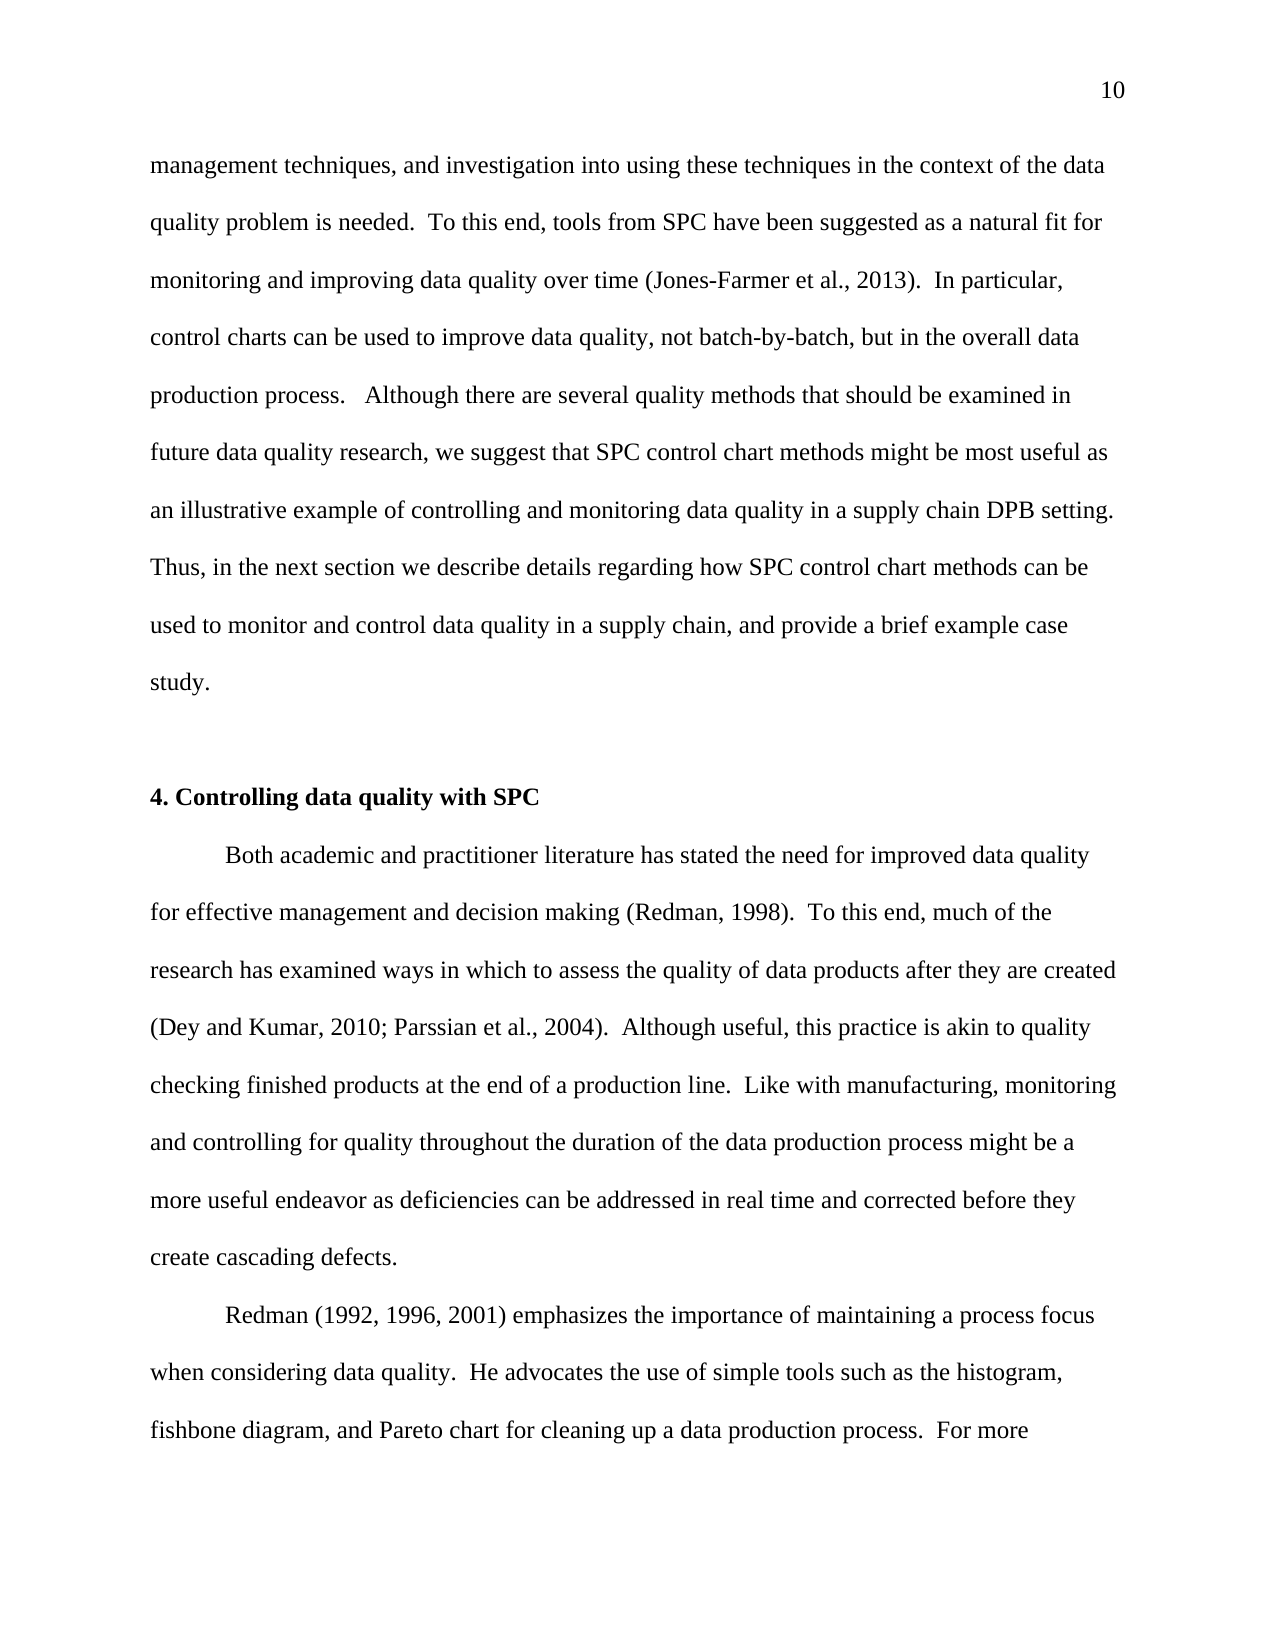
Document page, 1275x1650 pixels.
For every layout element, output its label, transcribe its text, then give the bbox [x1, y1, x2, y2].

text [150, 1300, 1125, 1444]
text 4. Controlling data quality with SPC [150, 782, 1125, 811]
text Both academic and practitioner literature has stated the need for improved data quality for effective management and decision making (Redman, 1998). To this end, much of the research has examined ways in which to assess the quality of data products after they are created (Dey and Kumar, 2010; Parssian et al., 2004). Although useful, this practice is akin to quality checking finished products at the end of a production line. Like with manufacturing, monitoring and controlling for quality throughout the duration of the data production process might be a more useful endeavor as deficiencies can be addressed in real time and corrected before they create cascading defects. [150, 840, 1125, 1271]
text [150, 150, 1125, 696]
